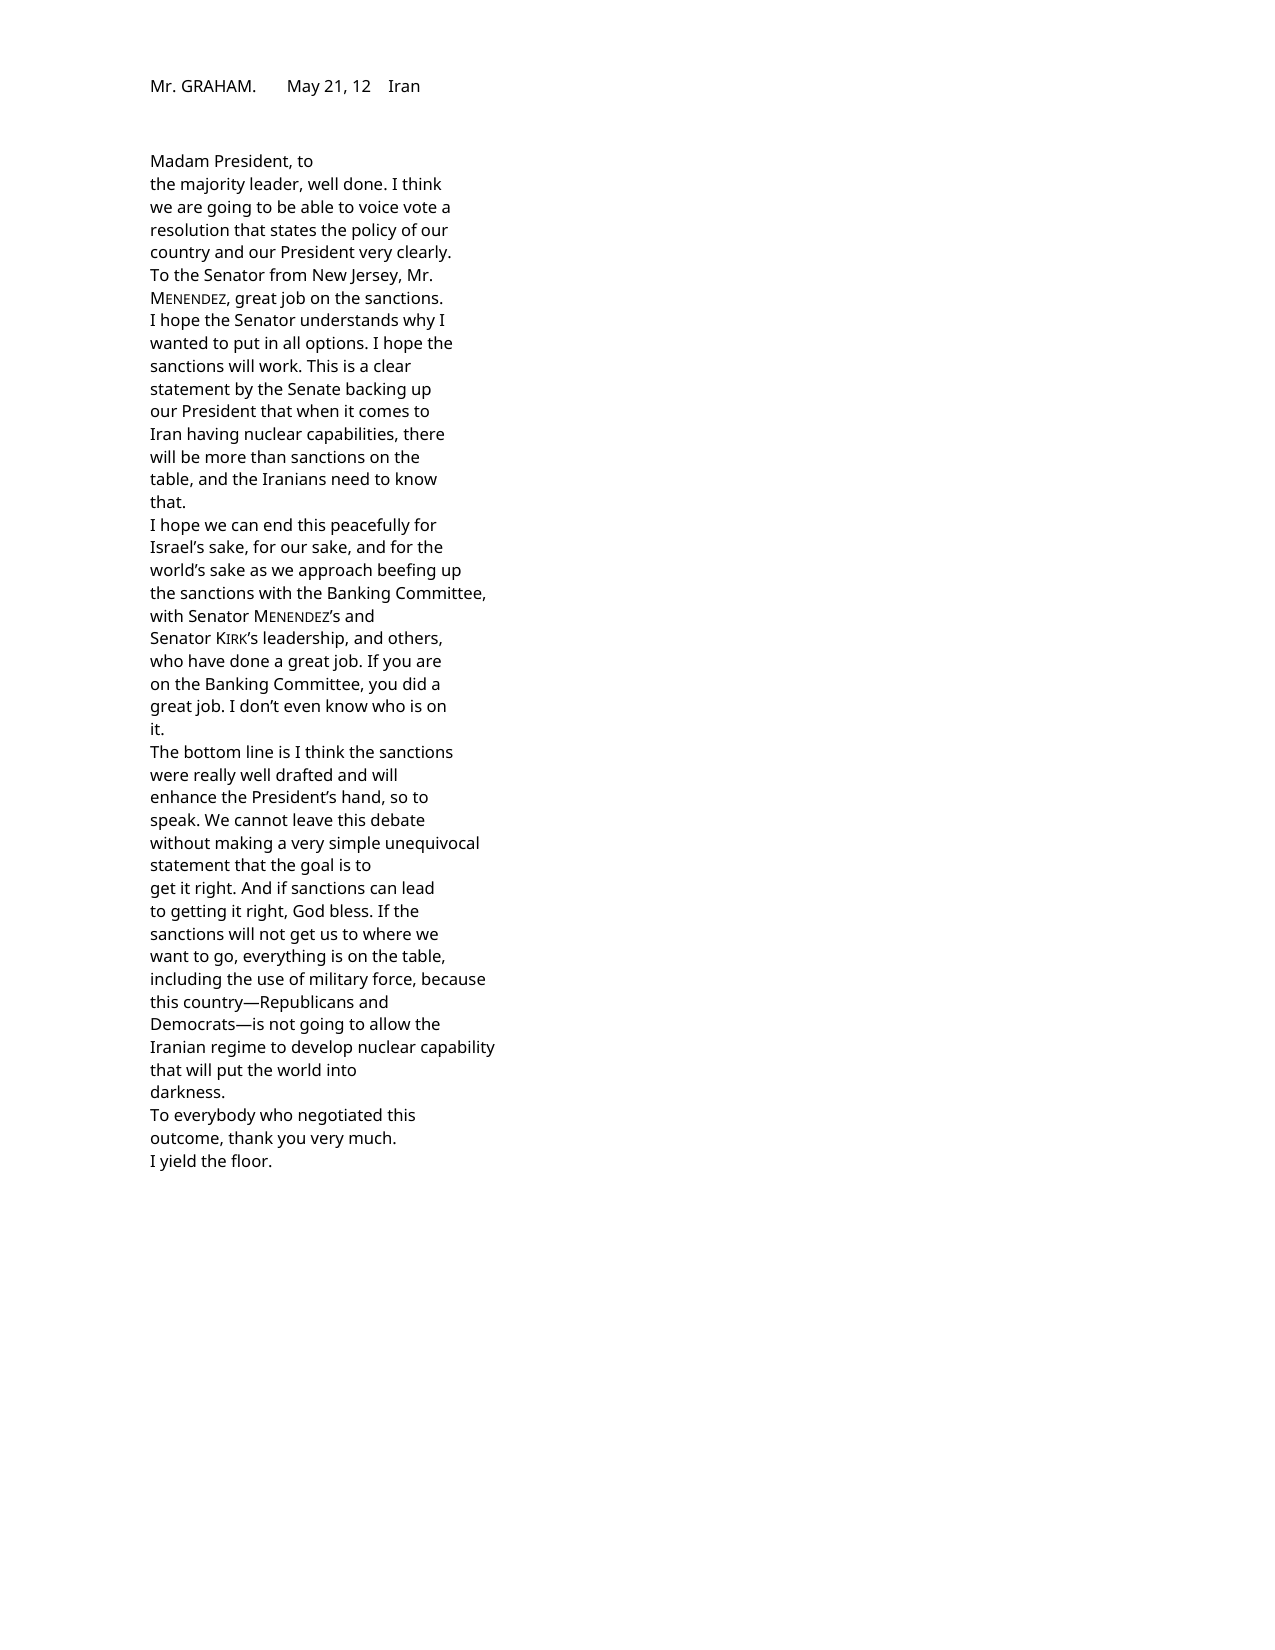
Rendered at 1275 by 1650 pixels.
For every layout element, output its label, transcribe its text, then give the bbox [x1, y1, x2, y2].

text The bottom line is I think the sanctions [150, 740, 1125, 763]
text who have done a great job. If you are [150, 649, 1125, 672]
text including the use of military force, because [150, 967, 1125, 990]
text want to go, everything is on the table, [150, 945, 1125, 967]
text country and our President very clearly. [150, 241, 1125, 263]
text statement by the Senate backing up [150, 377, 1125, 400]
text To everybody who negotiated this [150, 1104, 1125, 1126]
text the majority leader, well done. I think [150, 173, 1125, 195]
text sanctions will not get us to where we [150, 922, 1125, 945]
text resolution that states the policy of our [150, 218, 1125, 241]
text will be more than sanctions on the [150, 445, 1125, 468]
text Madam President, to [150, 150, 1125, 173]
text that will put the world into [150, 1058, 1125, 1081]
text the sanctions with the Banking Committee, [150, 581, 1125, 604]
text get it right. And if sanctions can lead [150, 877, 1125, 899]
text on the Banking Committee, you did a [150, 672, 1125, 695]
text I hope we can end this peacefully for [150, 513, 1125, 536]
text with Senator MENENDEZ’s and [150, 604, 1125, 627]
text this country—Republicans and [150, 990, 1125, 1013]
text it. [150, 718, 1125, 740]
text I hope the Senator understands why I [150, 309, 1125, 332]
text speak. We cannot leave this debate [150, 808, 1125, 831]
text wanted to put in all options. I hope the [150, 332, 1125, 354]
text Democrats—is not going to allow the [150, 1013, 1125, 1036]
text outcome, thank you very much. [150, 1126, 1125, 1149]
text world’s sake as we approach beefing up [150, 559, 1125, 581]
text MENENDEZ, great job on the sanctions. [150, 286, 1125, 309]
text our President that when it comes to [150, 400, 1125, 422]
text great job. I don’t even know who is on [150, 695, 1125, 718]
text enhance the President’s hand, so to [150, 786, 1125, 808]
text that. [150, 491, 1125, 513]
text sanctions will work. This is a clear [150, 354, 1125, 377]
text without making a very simple unequivocal [150, 831, 1125, 854]
text were really well drafted and will [150, 763, 1125, 786]
text statement that the goal is to [150, 854, 1125, 877]
text Iran having nuclear capabilities, there [150, 422, 1125, 445]
text I yield the floor. [150, 1149, 1125, 1172]
text darkness. [150, 1081, 1125, 1104]
text we are going to be able to voice vote a [150, 195, 1125, 218]
text to getting it right, God bless. If the [150, 899, 1125, 922]
text Senator KIRK’s leadership, and others, [150, 627, 1125, 649]
text To the Senator from New Jersey, Mr. [150, 263, 1125, 286]
text table, and the Iranians need to know [150, 468, 1125, 491]
text Israel’s sake, for our sake, and for the [150, 536, 1125, 559]
text Iranian regime to develop nuclear capability [150, 1036, 1125, 1058]
